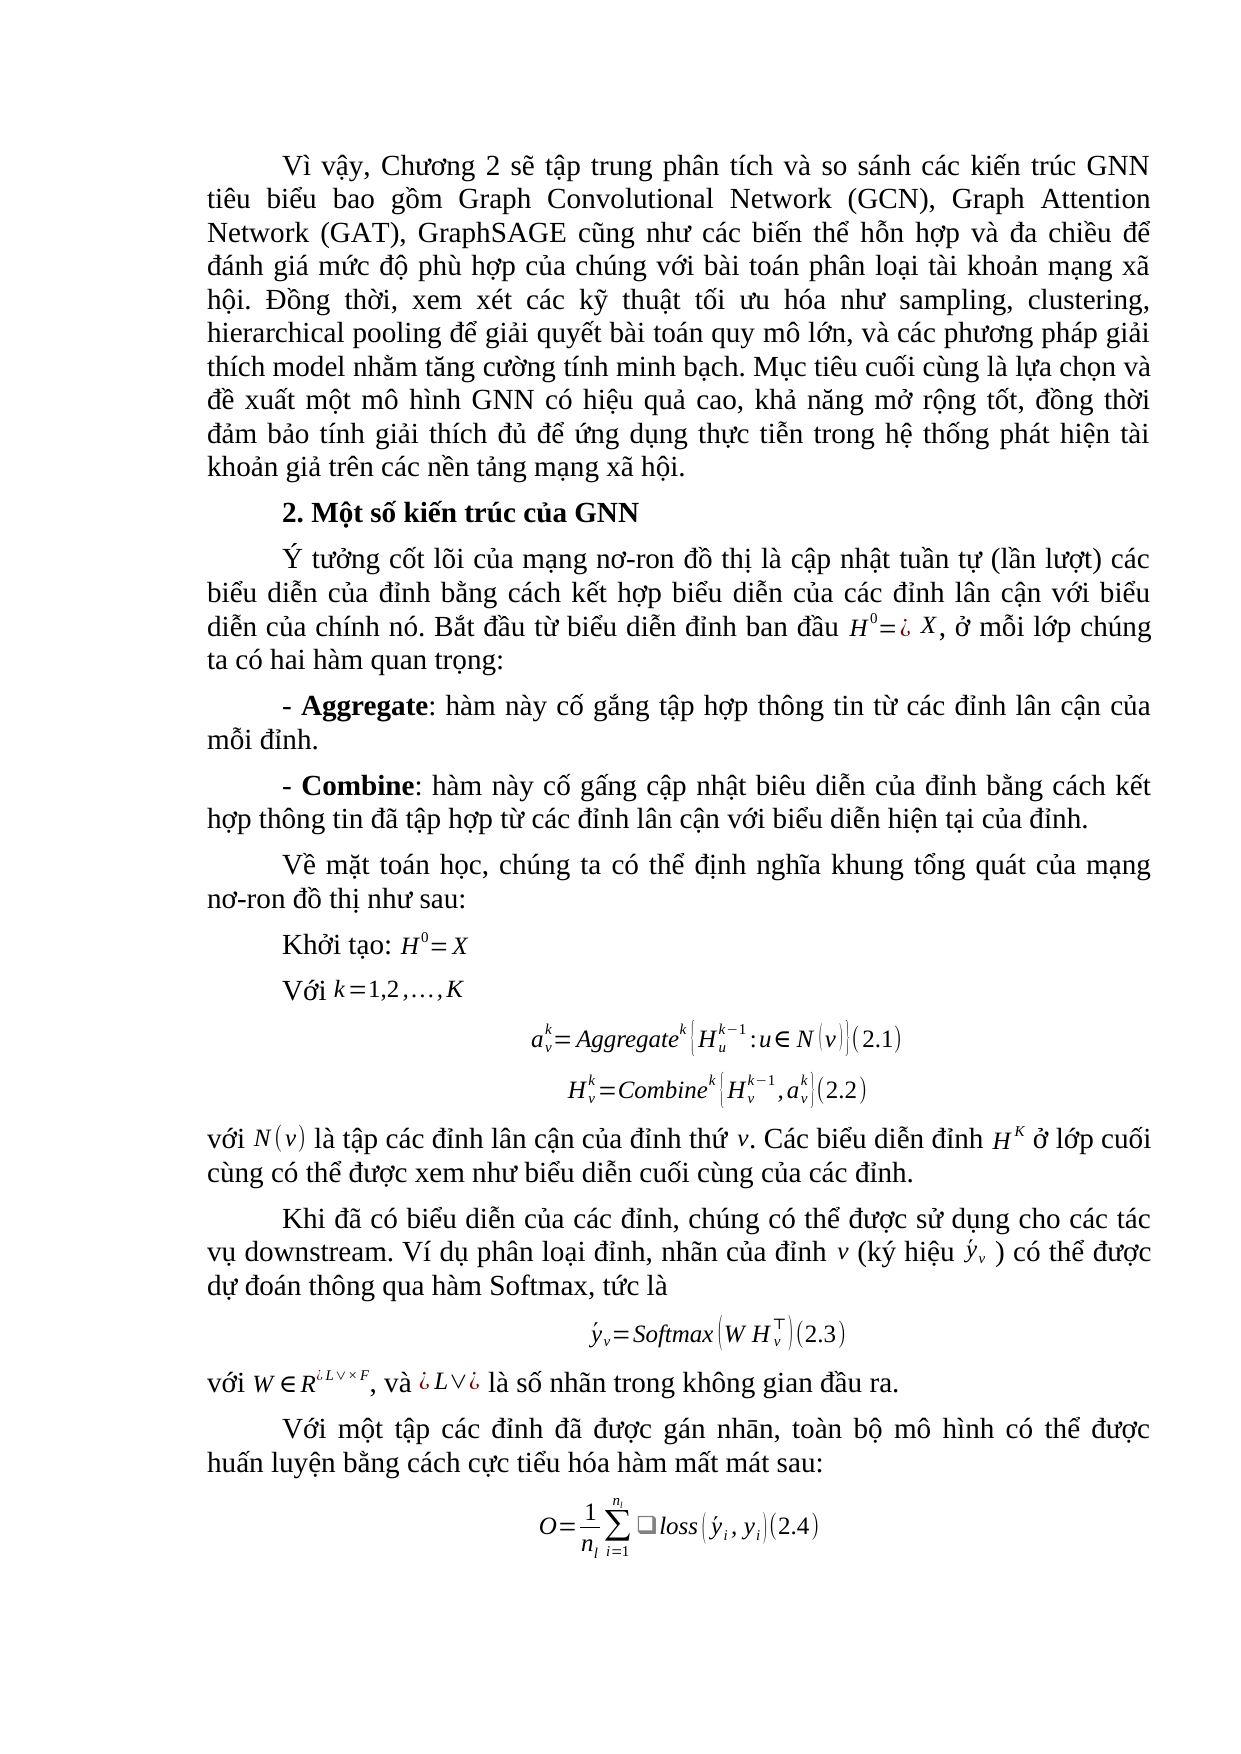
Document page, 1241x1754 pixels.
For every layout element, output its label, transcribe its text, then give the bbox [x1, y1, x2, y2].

text Vì vậy, Chương 2 sẽ tập trung phân tích và so sánh các kiến trúc GNN tiêu biểu bao gồm Graph Convolutional Network (GCN), Graph Attention Network (GAT), GraphSAGE cũng như các biến thể hỗn hợp và đa chiều để đánh giá mức độ phù hợp của chúng với bài toán phân loại tài khoản mạng xã hội. Đồng thời, xem xét các kỹ thuật tối ưu hóa như sampling, clustering, hierarchical pooling để giải quyết bài toán quy mô lớn, và các phương pháp giải thích model nhằm tăng cường tính minh bạch. Mục tiêu cuối cùng là lựa chọn và đề xuất một mô hình GNN có hiệu quả cao, khả năng mở rộng tốt, đồng thời đảm bảo tính giải thích đủ để ứng dụng thực tiễn trong hệ thống phát hiện tài khoản giả trên các nền tảng mạng xã hội. [207, 148, 1152, 483]
text - Combine: hàm này cố gấng cập nhật biêu diễn của đỉnh bằng cách kết hợp thông tin đã tập hợp từ các đỉnh lân cận với biểu diễn hiện tại của đỉnh. [207, 768, 1152, 835]
text Khởi tạo: [207, 927, 1152, 961]
subtitle 2. Một số kiến trúc của GNN [207, 496, 1152, 529]
text - Aggregate: hàm này cố gắng tập hợp thông tin từ các đỉnh lân cận của mỗi đỉnh. [207, 688, 1152, 755]
text Về mặt toán học, chúng ta có thể định nghĩa khung tổng quát của mạng nơ-ron đồ thị như sau: [207, 847, 1152, 914]
text Với một tập các đỉnh đã được gán nhān, toàn bộ mô hình có thể được huấn luyện bằng cách cực tiểu hóa hàm mất mát sau: [207, 1411, 1152, 1478]
text Với [207, 973, 1152, 1007]
text với là tập các đỉnh lân cận của đỉnh thứ . Các biểu diễn đỉnh ở lớp cuối cùng có thể được xem như biểu diễn cuối cùng của các đỉnh. [207, 1121, 1152, 1188]
text với , và là số nhãn trong không gian đầu ra. [207, 1365, 1152, 1399]
text Ý tưởng cốt lõi của mạng nơ-ron đồ thị là cập nhật tuần tự (lần lượt) các biểu diễn của đỉnh bằng cách kết hợp biểu diễn của các đỉnh lân cận với biểu diễn của chính nó. Bắt đầu từ biểu diễn đỉnh ban đầu , ở mỗi lớp chúng ta có hai hàm quan trọng: [207, 542, 1152, 676]
